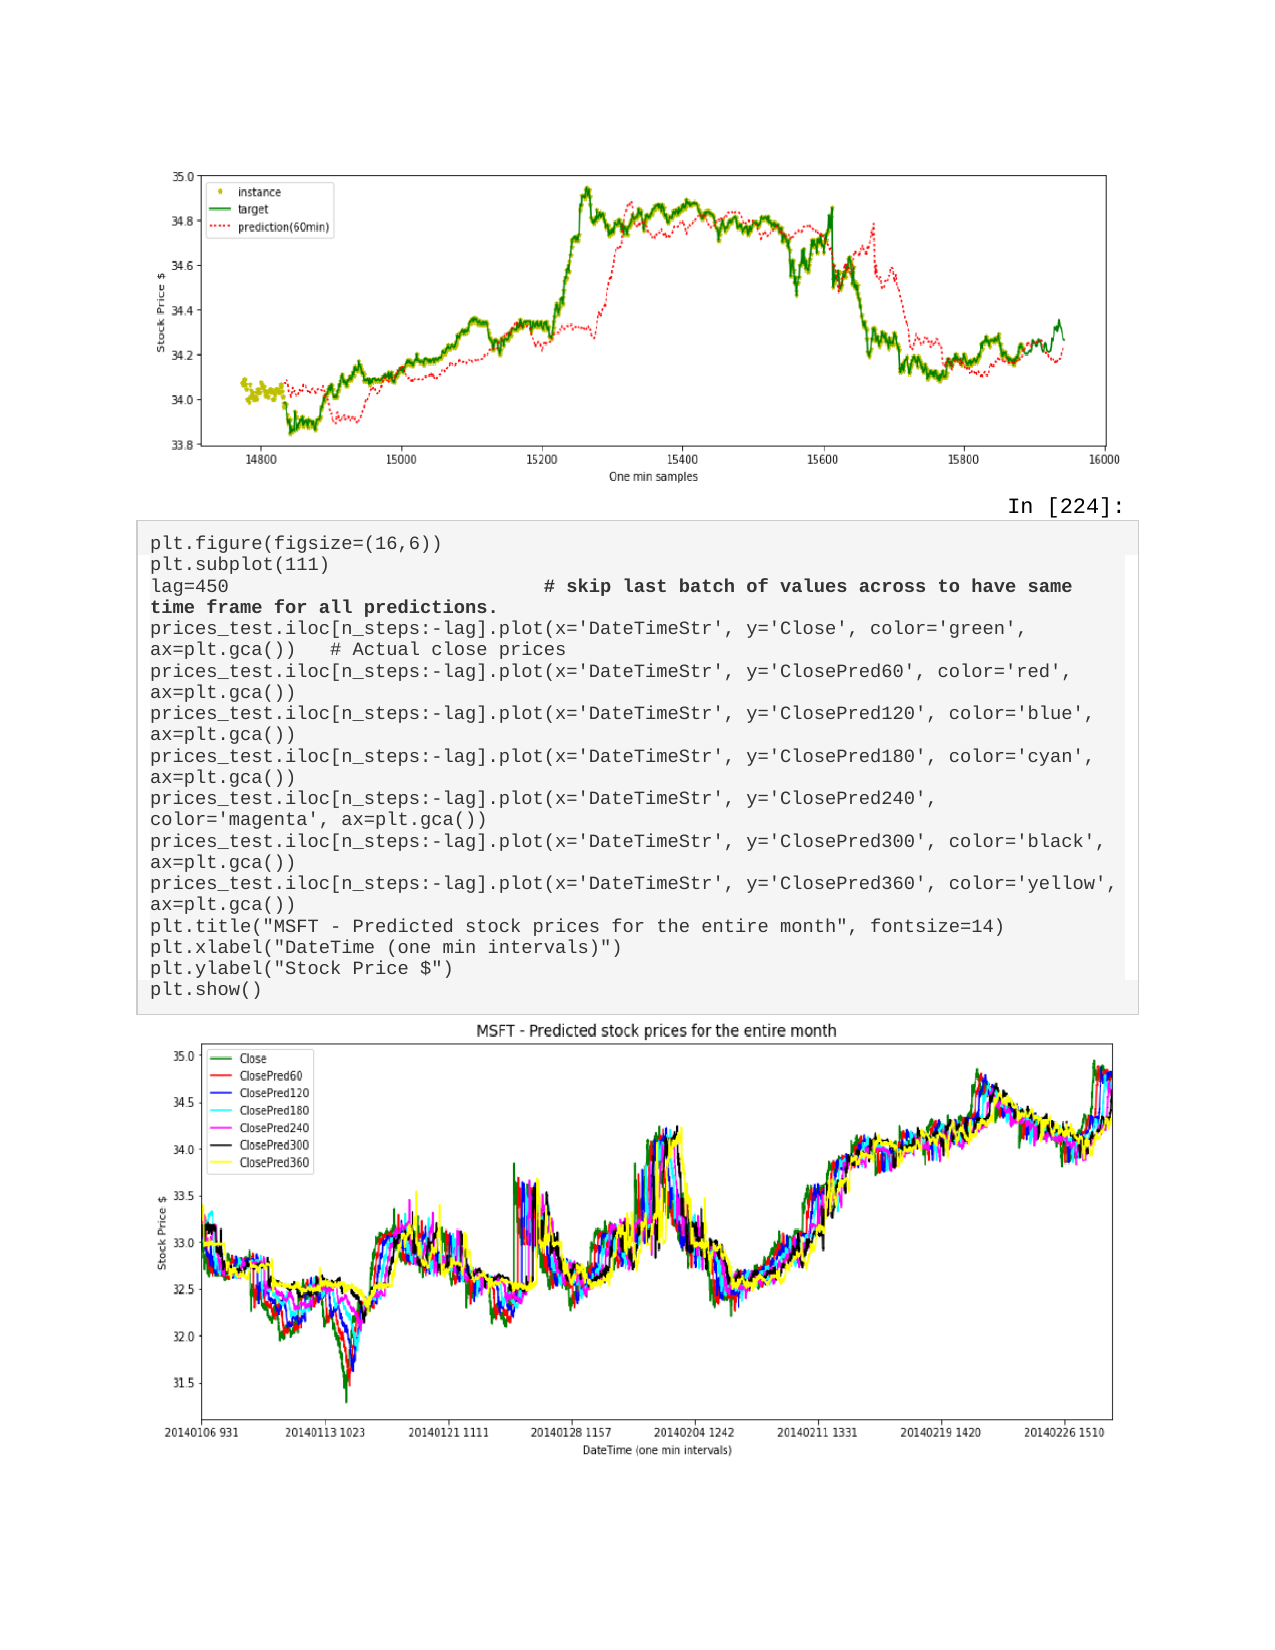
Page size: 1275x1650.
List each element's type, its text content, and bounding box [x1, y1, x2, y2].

text prices_test.iloc[n_steps:-lag].plot(x='DateTimeStr', y='ClosePred240', color='magenta', ax=plt.gca()) [150, 789, 1125, 831]
text plt.title("MSFT - Predicted stock prices for the entire month", fontsize=14) [150, 916, 1125, 938]
text plt.show() [138, 966, 1138, 1014]
text prices_test.iloc[n_steps:-lag].plot(x='DateTimeStr', y='ClosePred120', color='blue', ax=plt.gca()) [150, 704, 1125, 746]
text In [224]: [150, 490, 1125, 520]
text prices_test.iloc[n_steps:-lag].plot(x='DateTimeStr', y='ClosePred300', color='black', ax=plt.gca()) [150, 831, 1125, 874]
text plt.figure(figsize=(16,6)) [138, 521, 1138, 555]
text lag=450 # skip last batch of values across to have same time frame for all predictions. [150, 576, 1125, 619]
text prices_test.iloc[n_steps:-lag].plot(x='DateTimeStr', y='ClosePred360', color='yellow', ax=plt.gca()) [150, 874, 1125, 916]
text plt.xlabel("DateTime (one min intervals)") [150, 938, 1125, 959]
picture [150, 1015, 1125, 1465]
text prices_test.iloc[n_steps:-lag].plot(x='DateTimeStr', y='ClosePred60', color='red', ax=plt.gca()) [150, 661, 1125, 704]
text prices_test.iloc[n_steps:-lag].plot(x='DateTimeStr', y='Close', color='green', ax=plt.gca()) # Actual close prices [150, 619, 1125, 661]
text plt.subplot(111) [150, 555, 1125, 576]
picture [150, 150, 1125, 490]
text prices_test.iloc[n_steps:-lag].plot(x='DateTimeStr', y='ClosePred180', color='cyan', ax=plt.gca()) [150, 746, 1125, 789]
